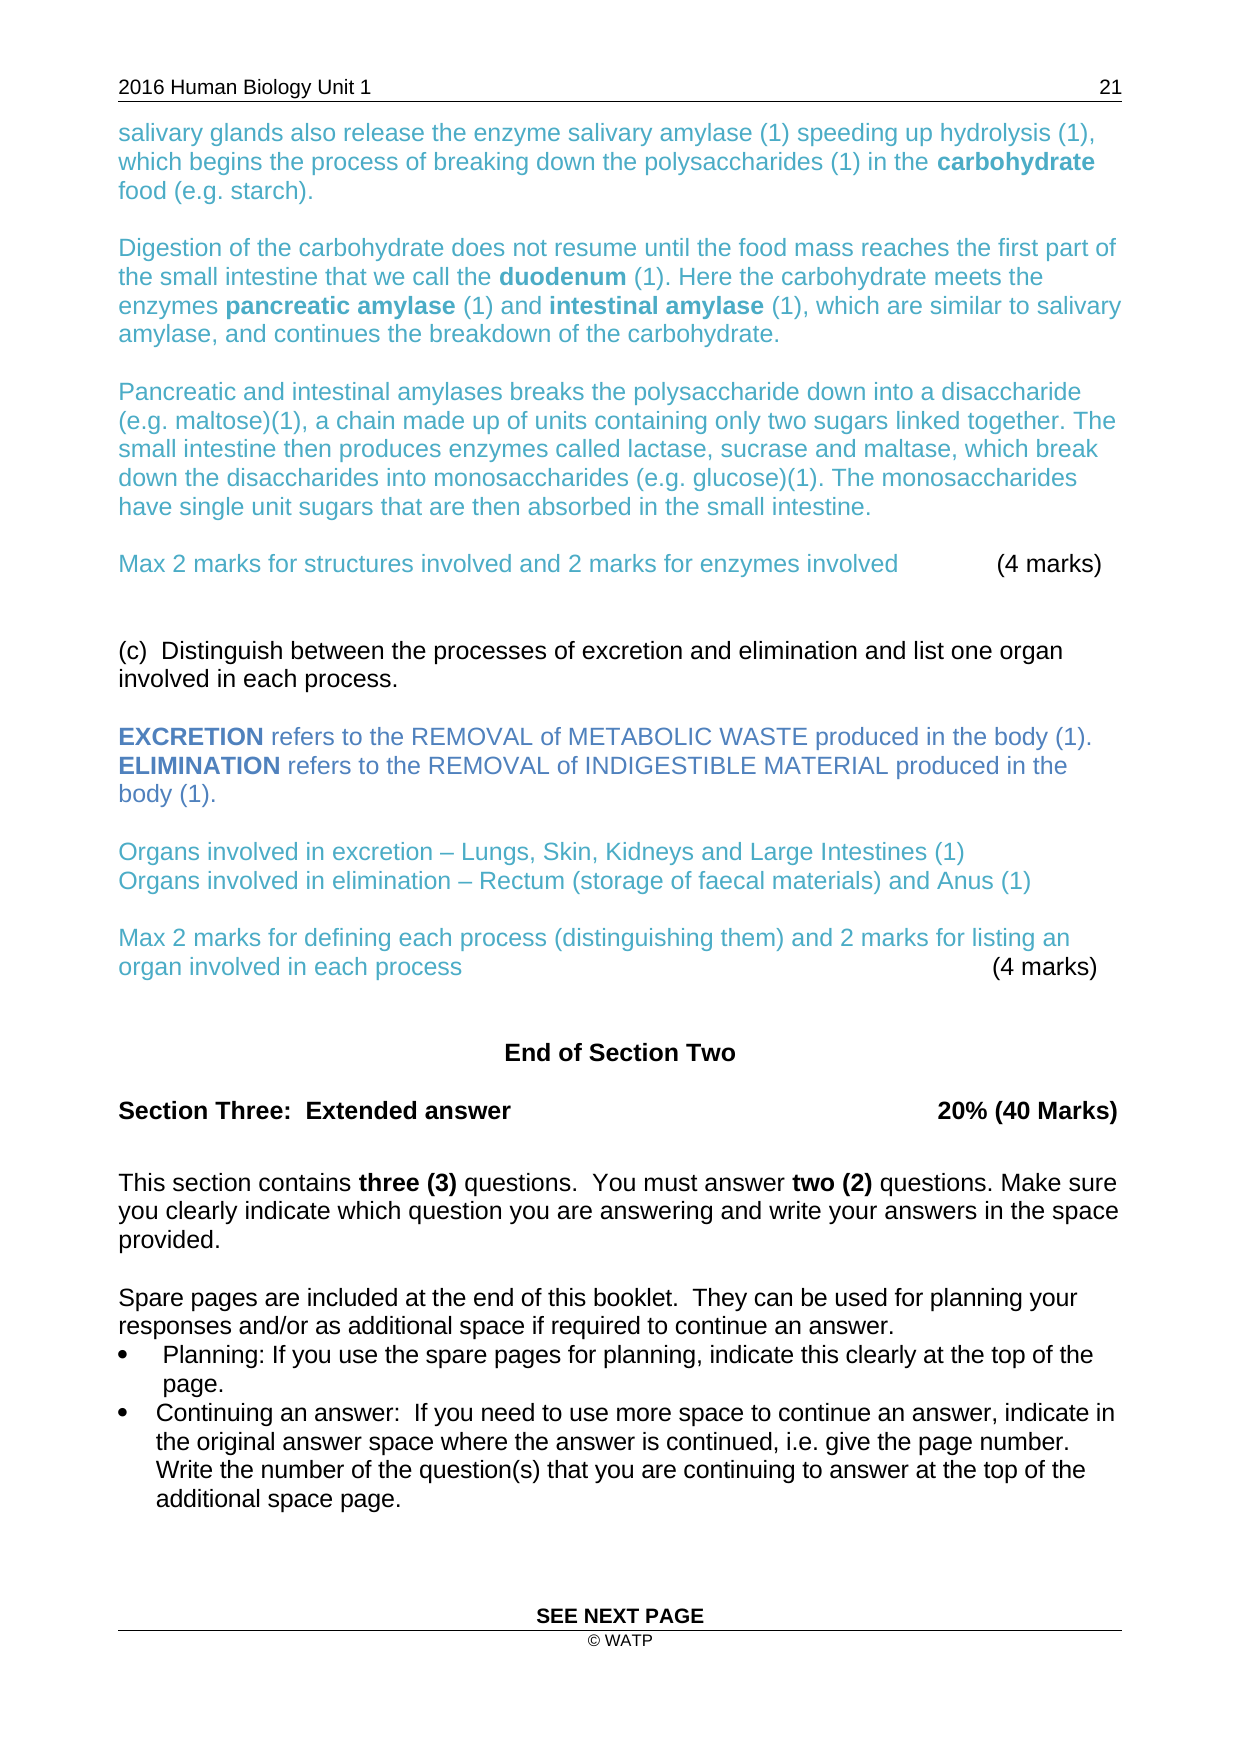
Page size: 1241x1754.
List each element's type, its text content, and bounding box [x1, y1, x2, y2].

text Digestion of the carbohydrate does not resume until the food mass reaches the first part of the small intestine that we call the duodenum (1). Here the carbohydrate meets the enzymes pancreatic amylase (1) and intestinal amylase (1), which are similar to salivary amylase, and continues the breakdown of the carbohydrate. [118, 233, 1122, 348]
text Organs involved in elimination – Rectum (storage of faecal materials) and Anus (1) [118, 866, 1122, 894]
text EXCRETION refers to the REMOVAL of METABOLIC WASTE produced in the body (1). ELIMINATION refers to the REMOVAL of INDIGESTIBLE MATERIAL produced in the body (1). [118, 722, 1122, 808]
list Planning: If you use the spare pages for planning, indicate this clearly at the top of the page. [118, 1340, 1122, 1398]
text Spare pages are included at the end of this booklet. They can be used for planning your responses and/or as additional space if required to continue an answer. [118, 1282, 1122, 1340]
text This section contains three (3) questions. You must answer two (2) questions. Make sure you clearly indicate which question you are answering and write your answers in the space provided. [118, 1167, 1122, 1254]
list Continuing an answer: If you need to use more space to continue an answer, indicate in the original answer space where the answer is continued, i.e. give the page number. Write the number of the question(s) that you are continuing to answer at the top of the additional space page. [118, 1398, 1122, 1513]
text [118, 118, 1122, 204]
text Organs involved in excretion – Lungs, Skin, Kidneys and Large Intestines (1) [118, 837, 1122, 866]
text Max 2 marks for defining each process (distinguishing them) and 2 marks for listing an organ involved in each process (4 marks) [118, 923, 1122, 981]
text Max 2 marks for structures involved and 2 marks for enzymes involved (4 marks) [118, 549, 1122, 578]
text (c) Distinguish between the processes of excretion and elimination and list one organ involved in each process. [118, 636, 1122, 693]
text End of Section Two [118, 1038, 1122, 1067]
text Pancreatic and intestinal amylases breaks the polysaccharide down into a disaccharide (e.g. maltose)(1), a chain made up of units containing only two sugars linked together. The small intestine then produces enzymes called lactase, sucrase and maltase, which break down the disaccharides into monosaccharides (e.g. glucose)(1). The monosaccharides have single unit sugars that are then absorbed in the small intestine. [118, 377, 1122, 521]
text Section Three: Extended answer 20% (40 Marks) [118, 1096, 1122, 1124]
